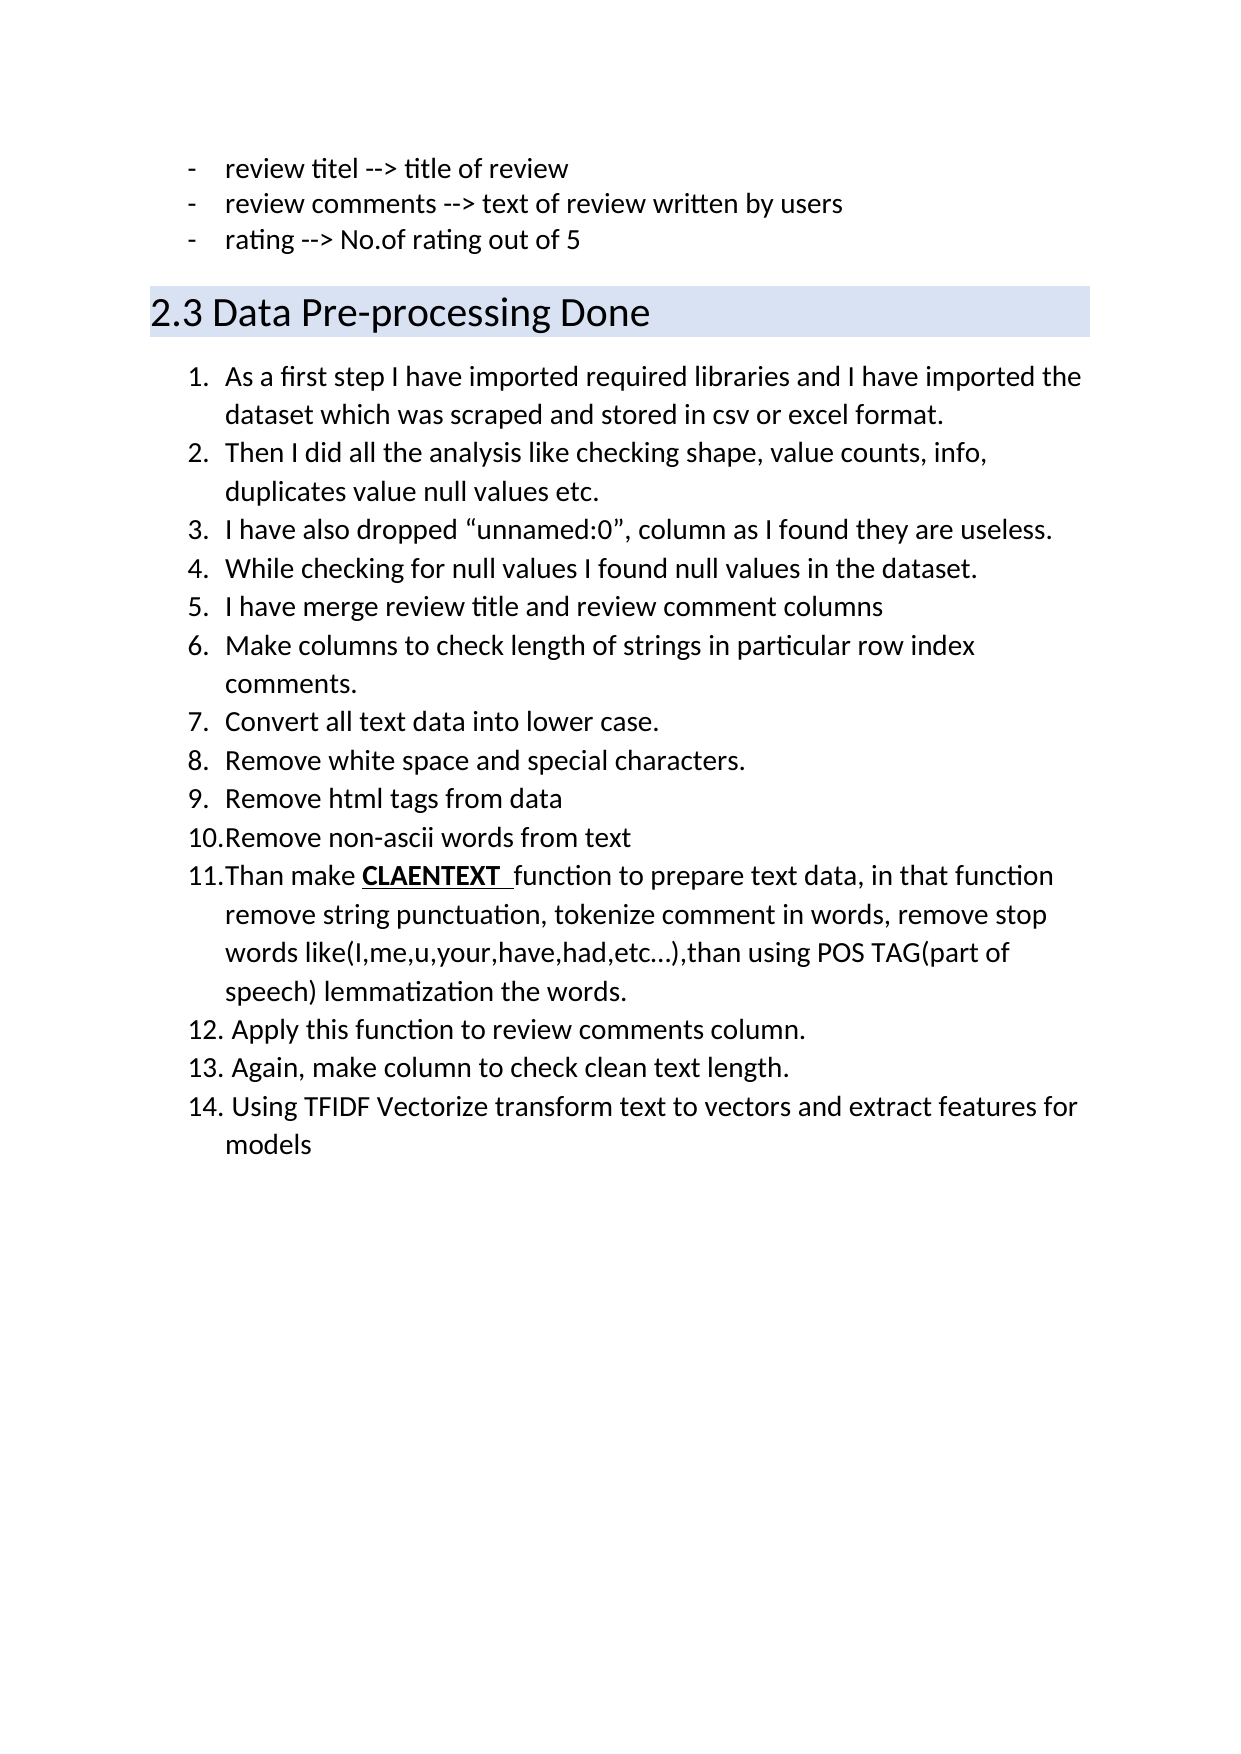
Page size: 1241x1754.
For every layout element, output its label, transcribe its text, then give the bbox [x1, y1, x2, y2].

list Remove non-ascii words from text [187, 819, 1090, 854]
list Make columns to check length of strings in particular row index comments. [187, 627, 1090, 701]
list Apply this function to review comments column. [187, 1011, 1090, 1047]
list While checking for null values I found null values in the dataset. [187, 550, 1090, 585]
list Remove html tags from data [187, 780, 1090, 816]
list I have also dropped “unnamed:0”, column as I found they are useless. [187, 511, 1090, 547]
list Than make CLAENTEXT function to prepare text data, in that function remove string punctuation, tokenize comment in words, remove stop words like(I,me,u,your,have,had,etc…),than using POS TAG(part of speech) lemmatization the words. [187, 857, 1090, 1008]
list review comments --> text of review written by users [187, 186, 1090, 221]
list rating --> No.of rating out of 5 [187, 221, 1090, 257]
list Using TFIDF Vectorize transform text to vectors and extract features for models [187, 1088, 1090, 1162]
list Remove white space and special characters. [187, 742, 1090, 778]
text 2.3 Data Pre-processing Done [150, 286, 1090, 337]
list I have merge review title and review comment columns [187, 588, 1090, 624]
list Then I did all the analysis like checking shape, value counts, info, duplicates value null values etc. [187, 434, 1090, 508]
list Convert all text data into lower case. [187, 703, 1090, 739]
list As a first step I have imported required libraries and I have imported the dataset which was scraped and stored in csv or excel format. [187, 358, 1090, 432]
list review titel --> title of review [187, 150, 1090, 186]
list Again, make column to check clean text length. [187, 1049, 1090, 1085]
